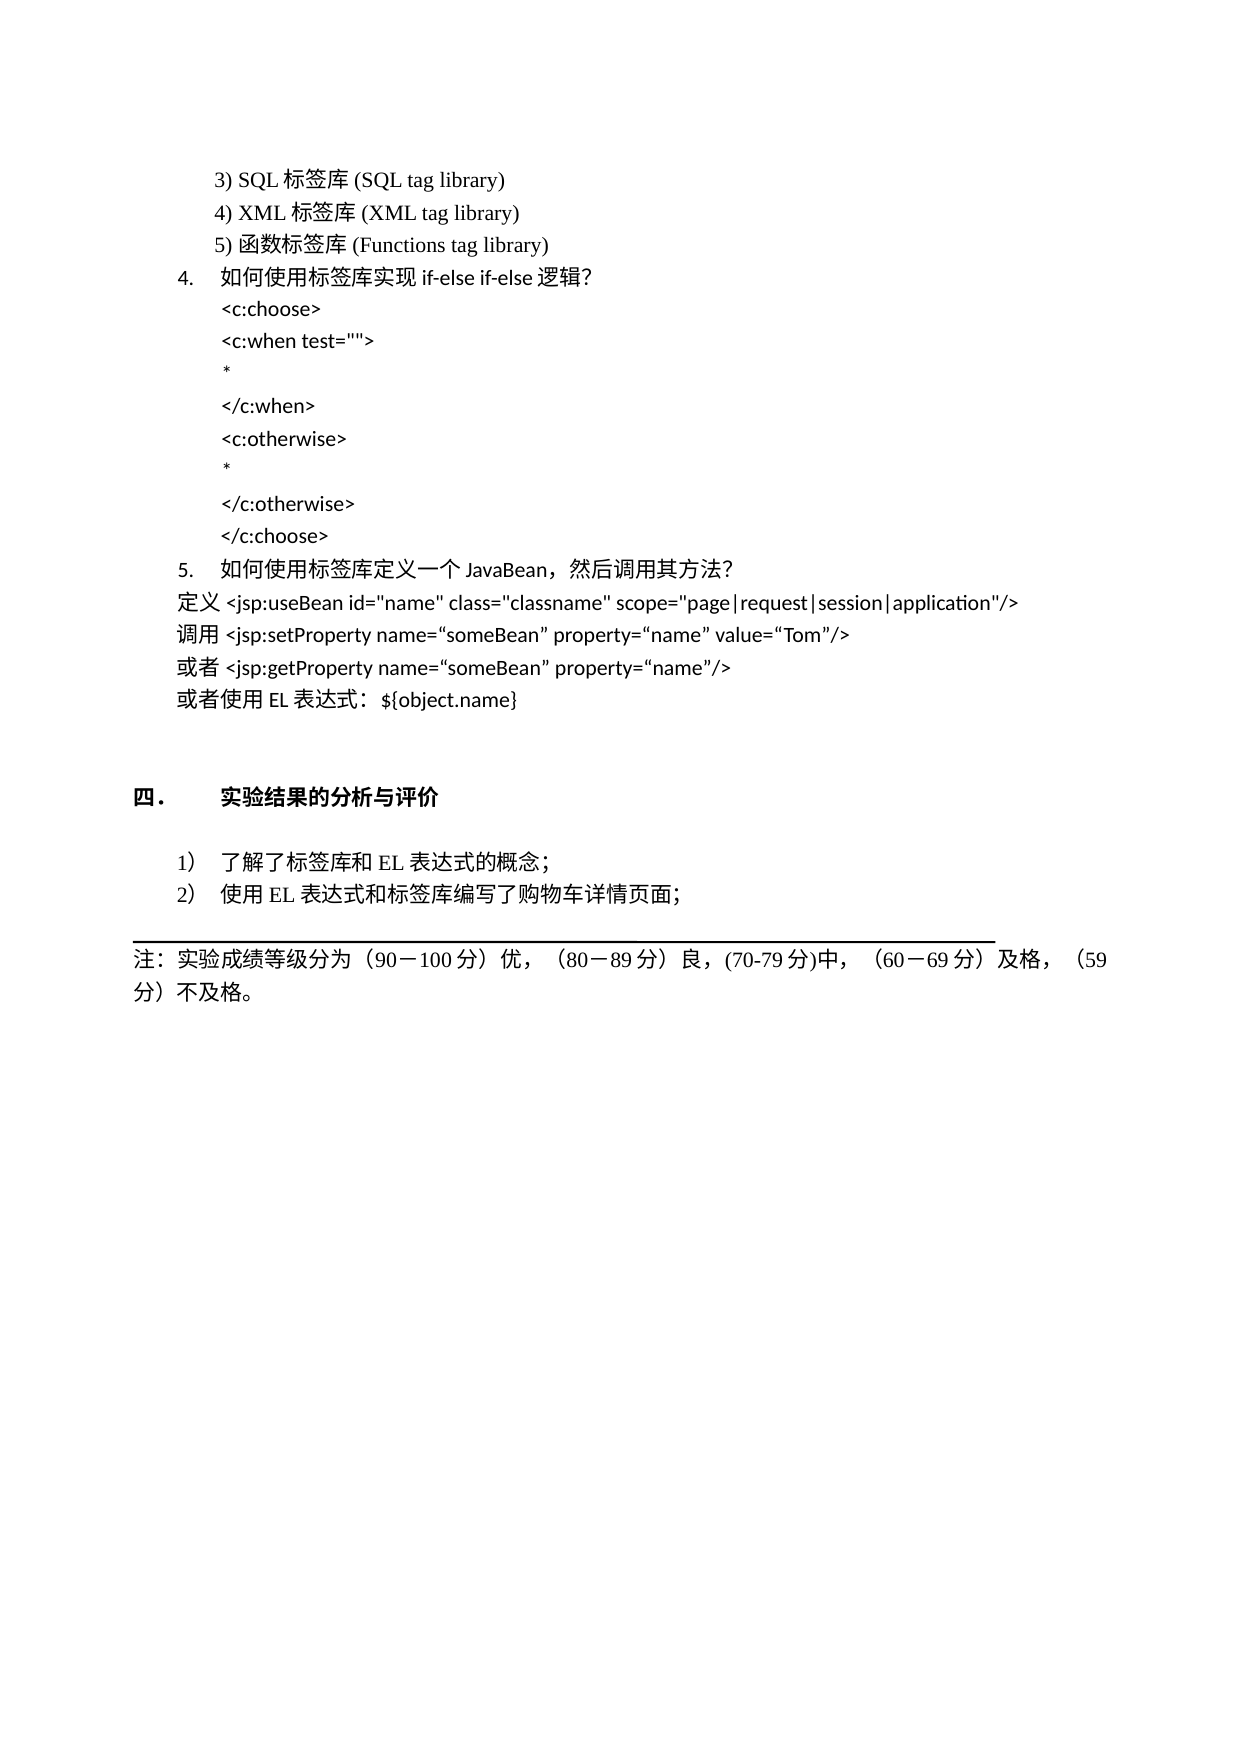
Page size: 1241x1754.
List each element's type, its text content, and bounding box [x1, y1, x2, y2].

text 4) XML标签库 (XML tag library) [214, 194, 1107, 227]
list <c:when test=""> [177, 324, 1107, 357]
list 如何使用标签库定义一个JavaBean，然后调用其方法？ [177, 552, 1107, 584]
text 5) 函数标签库 (Functions tag library) [214, 227, 1107, 259]
list </c:when> [177, 389, 1107, 422]
text 注：实验成绩等级分为（90－100分）优，（80－89分）良，(70-79分)中，（60－69分）及格，（59分）不及格。 [133, 942, 1107, 1007]
list </c:choose> [177, 519, 1107, 552]
list 如何使用标签库实现if-else if-else逻辑？ [177, 259, 1107, 292]
list <c:choose> [177, 292, 1107, 324]
text 调用 <jsp:setProperty name=“someBean” property=“name” value=“Tom”/> [133, 617, 1107, 649]
list 定义 <jsp:useBean id="name" class="classname" scope="page|request|session|application"/> [177, 584, 1107, 617]
list </c:otherwise> [177, 487, 1107, 519]
text 3) SQL标签库 (SQL tag library) [214, 162, 1107, 194]
list 实验结果的分析与评价 [133, 779, 1107, 812]
text 1） 了解了标签库和EL表达式的概念； [177, 844, 1107, 877]
list <c:otherwise> [177, 422, 1107, 454]
text 或者使用EL表达式：${object.name} [133, 682, 1107, 714]
text 2） 使用EL表达式和标签库编写了购物车详情页面； [177, 877, 1107, 909]
text 或者 <jsp:getProperty name=“someBean” property=“name”/> [133, 649, 1107, 682]
list * [177, 454, 1107, 487]
list * [177, 357, 1107, 389]
